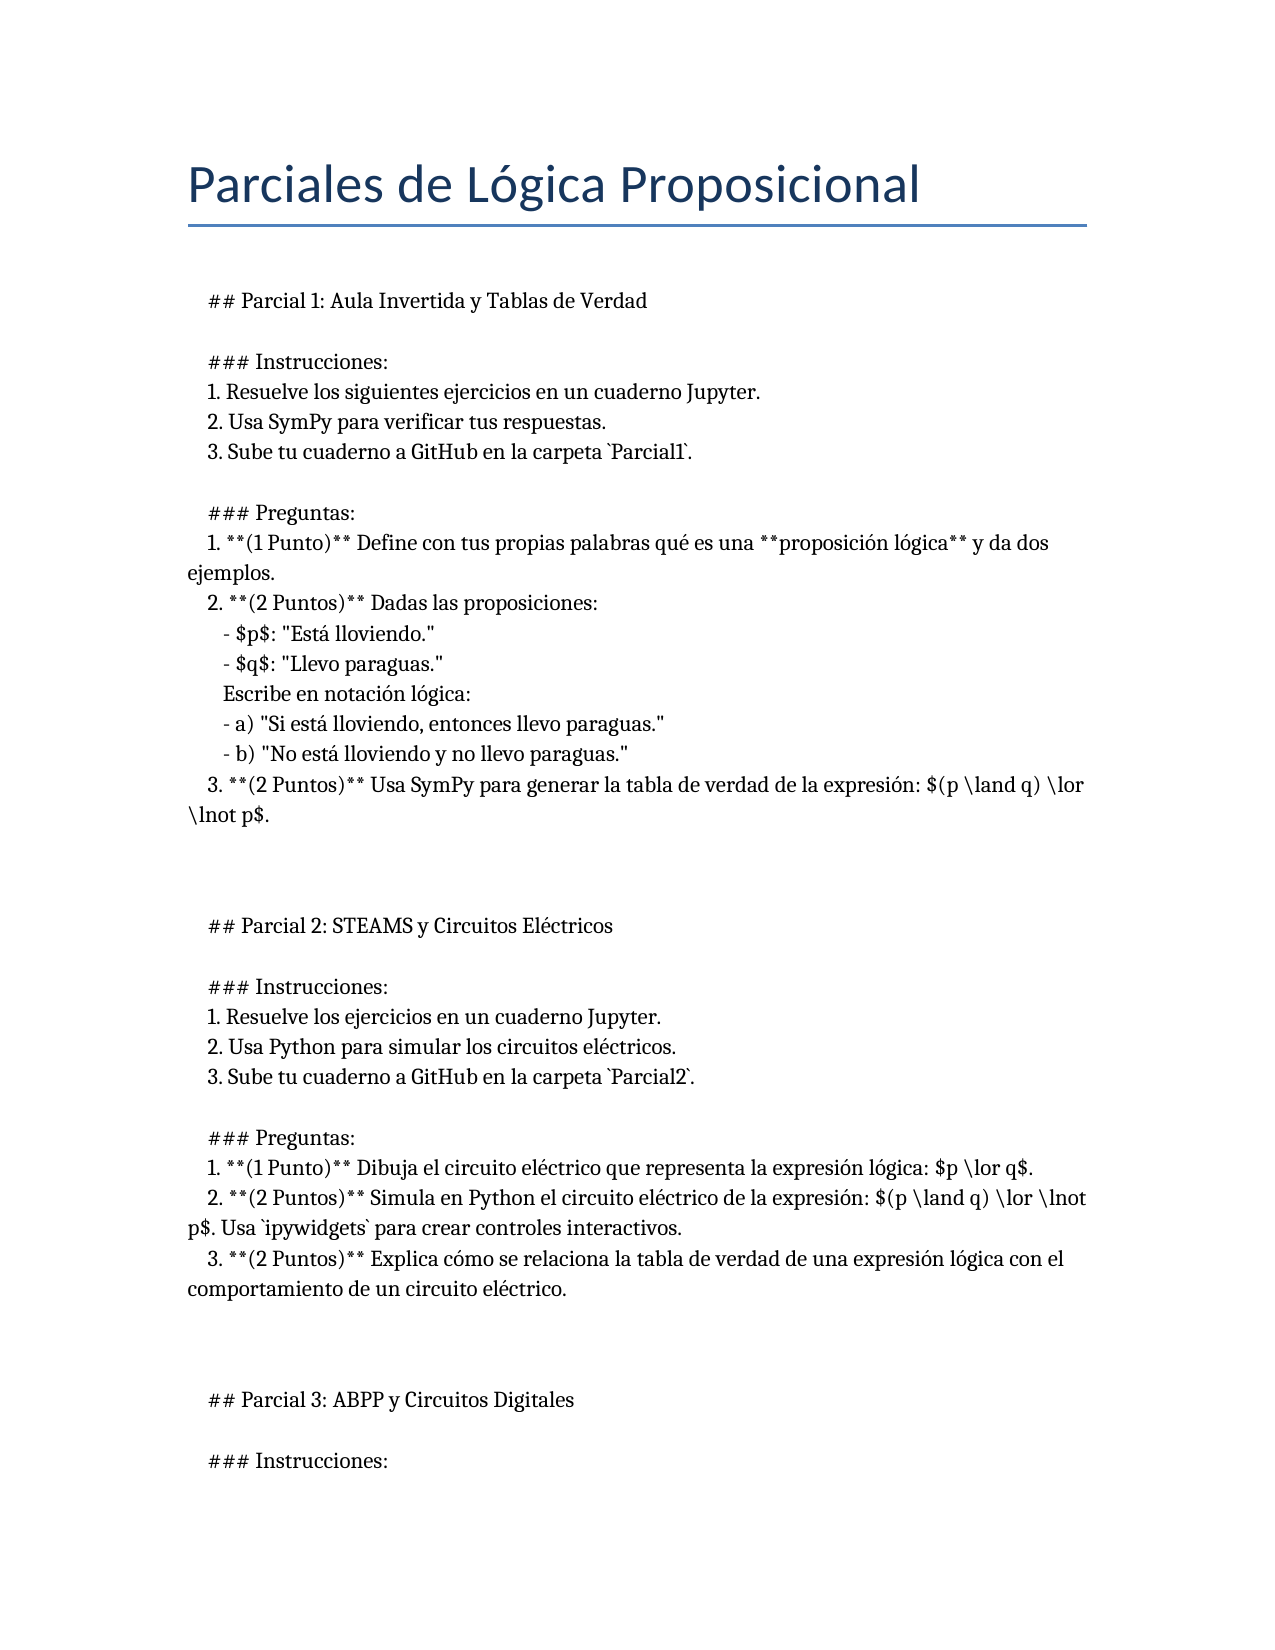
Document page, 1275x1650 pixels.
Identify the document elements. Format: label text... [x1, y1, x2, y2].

title Parciales de Lógica Proposicional [187, 150, 1087, 227]
text ## Parcial 1: Aula Invertida y Tablas de Verdad ### Instrucciones: 1. Resuelve los siguientes ejercicios en un cuaderno Jupyter. 2. Usa SymPy para verificar tus respuestas. 3. Sube tu cuaderno a GitHub en la carpeta `Parcial1`. ### Preguntas: 1. **(1 Punto)** Define con tus propias palabras qué es una **proposición lógica** y da dos ejemplos. 2. **(2 Puntos)** Dadas las proposiciones: - $p$: "Está lloviendo." - $q$: "Llevo paraguas." Escribe en notación lógica: - a) "Si está lloviendo, entonces llevo paraguas." - b) "No está lloviendo y no llevo paraguas." 3. **(2 Puntos)** Usa SymPy para generar la tabla de verdad de la expresión: $(p \land q) \lor \lnot p$. [187, 258, 1087, 858]
text ## Parcial 2: STEAMS y Circuitos Eléctricos ### Instrucciones: 1. Resuelve los ejercicios en un cuaderno Jupyter. 2. Usa Python para simular los circuitos eléctricos. 3. Sube tu cuaderno a GitHub en la carpeta `Parcial2`. ### Preguntas: 1. **(1 Punto)** Dibuja el circuito eléctrico que representa la expresión lógica: $p \lor q$. 2. **(2 Puntos)** Simula en Python el circuito eléctrico de la expresión: $(p \land q) \lor \lnot p$. Usa `ipywidgets` para crear controles interactivos. 3. **(2 Puntos)** Explica cómo se relaciona la tabla de verdad de una expresión lógica con el comportamiento de un circuito eléctrico. [187, 883, 1087, 1332]
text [187, 1357, 1087, 1474]
